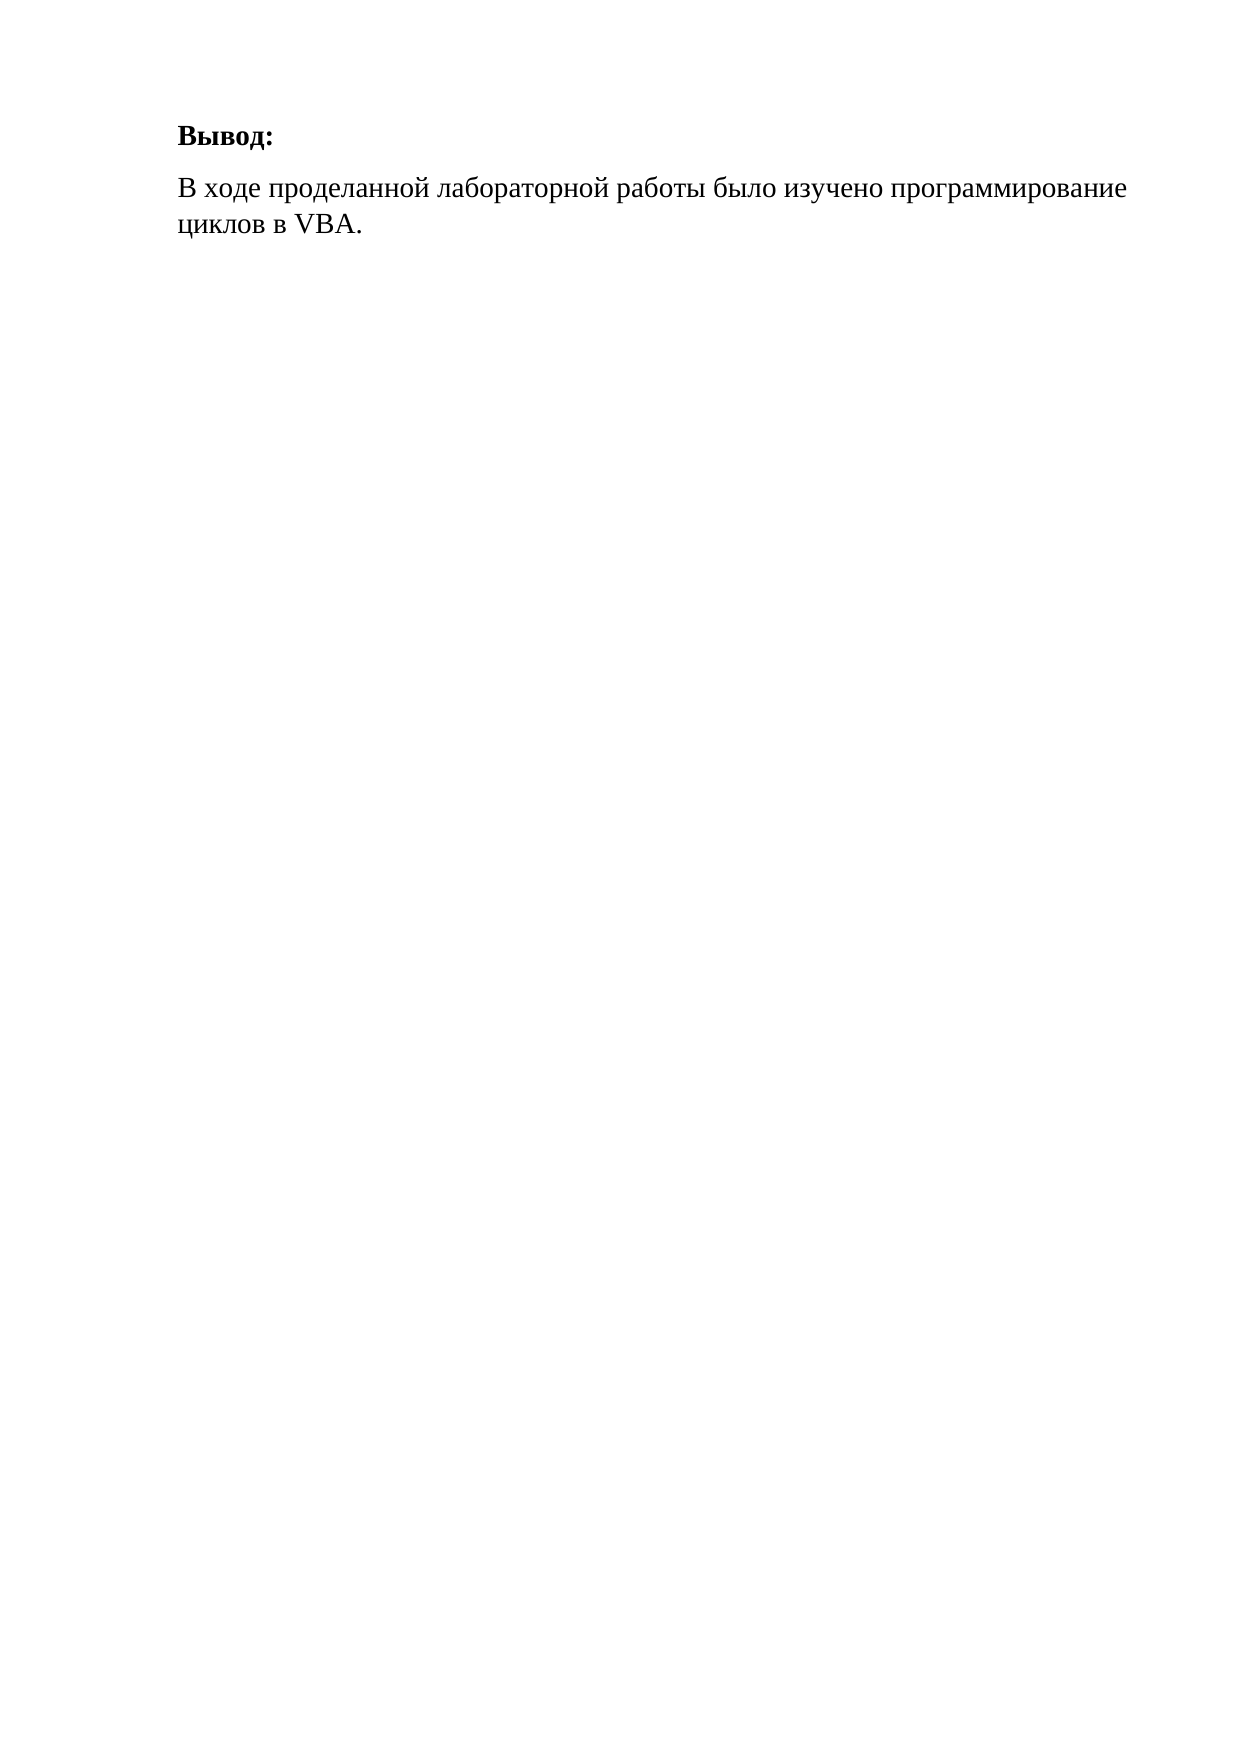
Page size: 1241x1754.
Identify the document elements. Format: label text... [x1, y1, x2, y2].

text В ходе проделанной лабораторной работы было изучено программирование циклов в VBA. [177, 170, 1152, 239]
text Вывод: [177, 118, 1152, 152]
